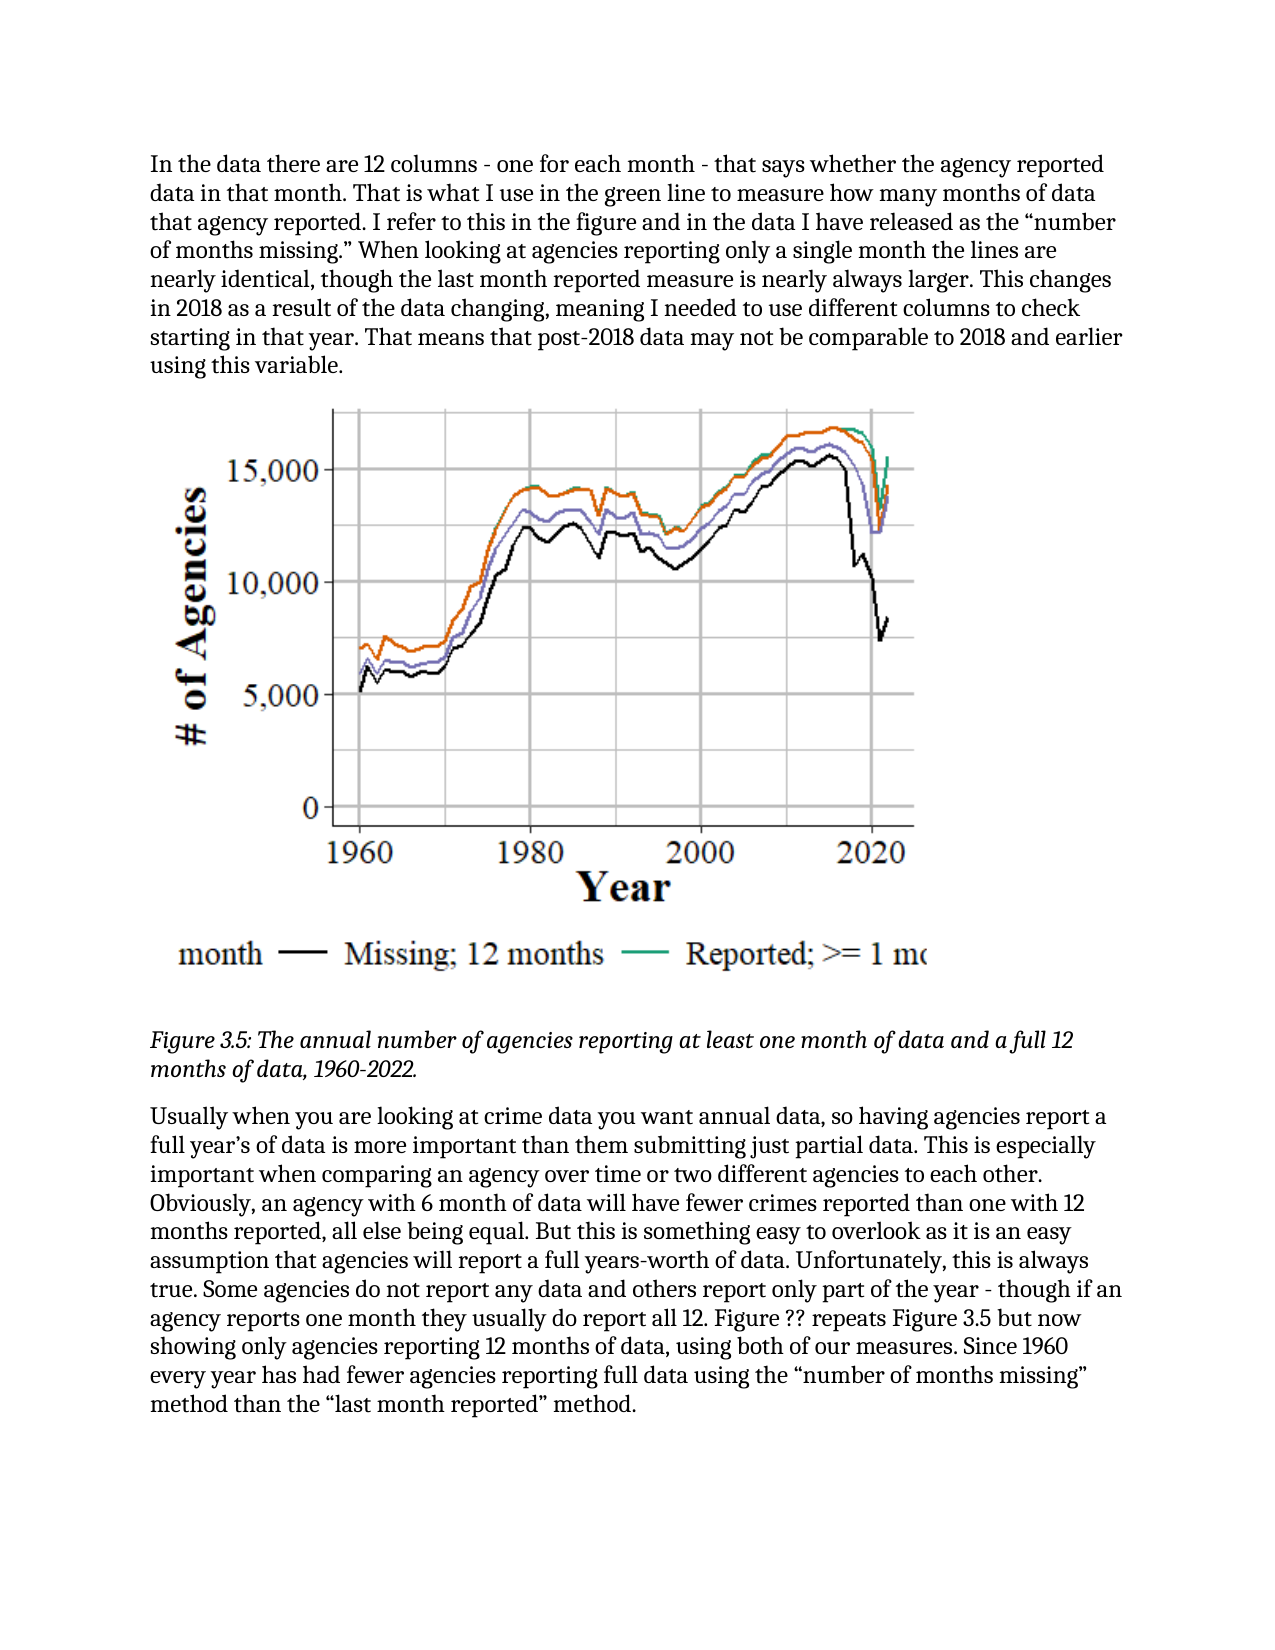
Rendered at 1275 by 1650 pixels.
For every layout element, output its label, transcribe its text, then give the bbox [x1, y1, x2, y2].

picture [168, 398, 927, 1006]
text Usually when you are looking at crime data you want annual data, so having agencies report a full year’s of data is more important than them submitting just partial data. This is especially important when comparing an agency over time or two different agencies to each other. Obviously, an agency with 6 month of data will have fewer crimes reported than one with 12 months reported, all else being equal. But this is something easy to overlook as it is an easy assumption that agencies will report a full years-worth of data. Unfortunately, this is always true. Some agencies do not report any data and others report only part of the year - though if an agency reports one month they usually do report all 12. Figure ?? repeats Figure 3.5 but now showing only agencies reporting 12 months of data, using both of our measures. Since 1960 every year has had fewer agencies reporting full data using the “number of months missing” method than the “last month reported” method. [150, 1102, 1125, 1418]
text Figure 3.5: The annual number of agencies reporting at least one month of data and a full 12 months of data, 1960-2022. [150, 1026, 1125, 1083]
text In the data there are 12 columns - one for each month - that says whether the agency reported data in that month. That is what I use in the green line to measure how many months of data that agency reported. I refer to this in the figure and in the data I have released as the “number of months missing.” When looking at agencies reporting only a single month the lines are nearly identical, though the last month reported measure is nearly always larger. This changes in 2018 as a result of the data changing, meaning I needed to use different columns to check starting in that year. That means that post-2018 data may not be comparable to 2018 and earlier using this variable. [150, 150, 1125, 380]
